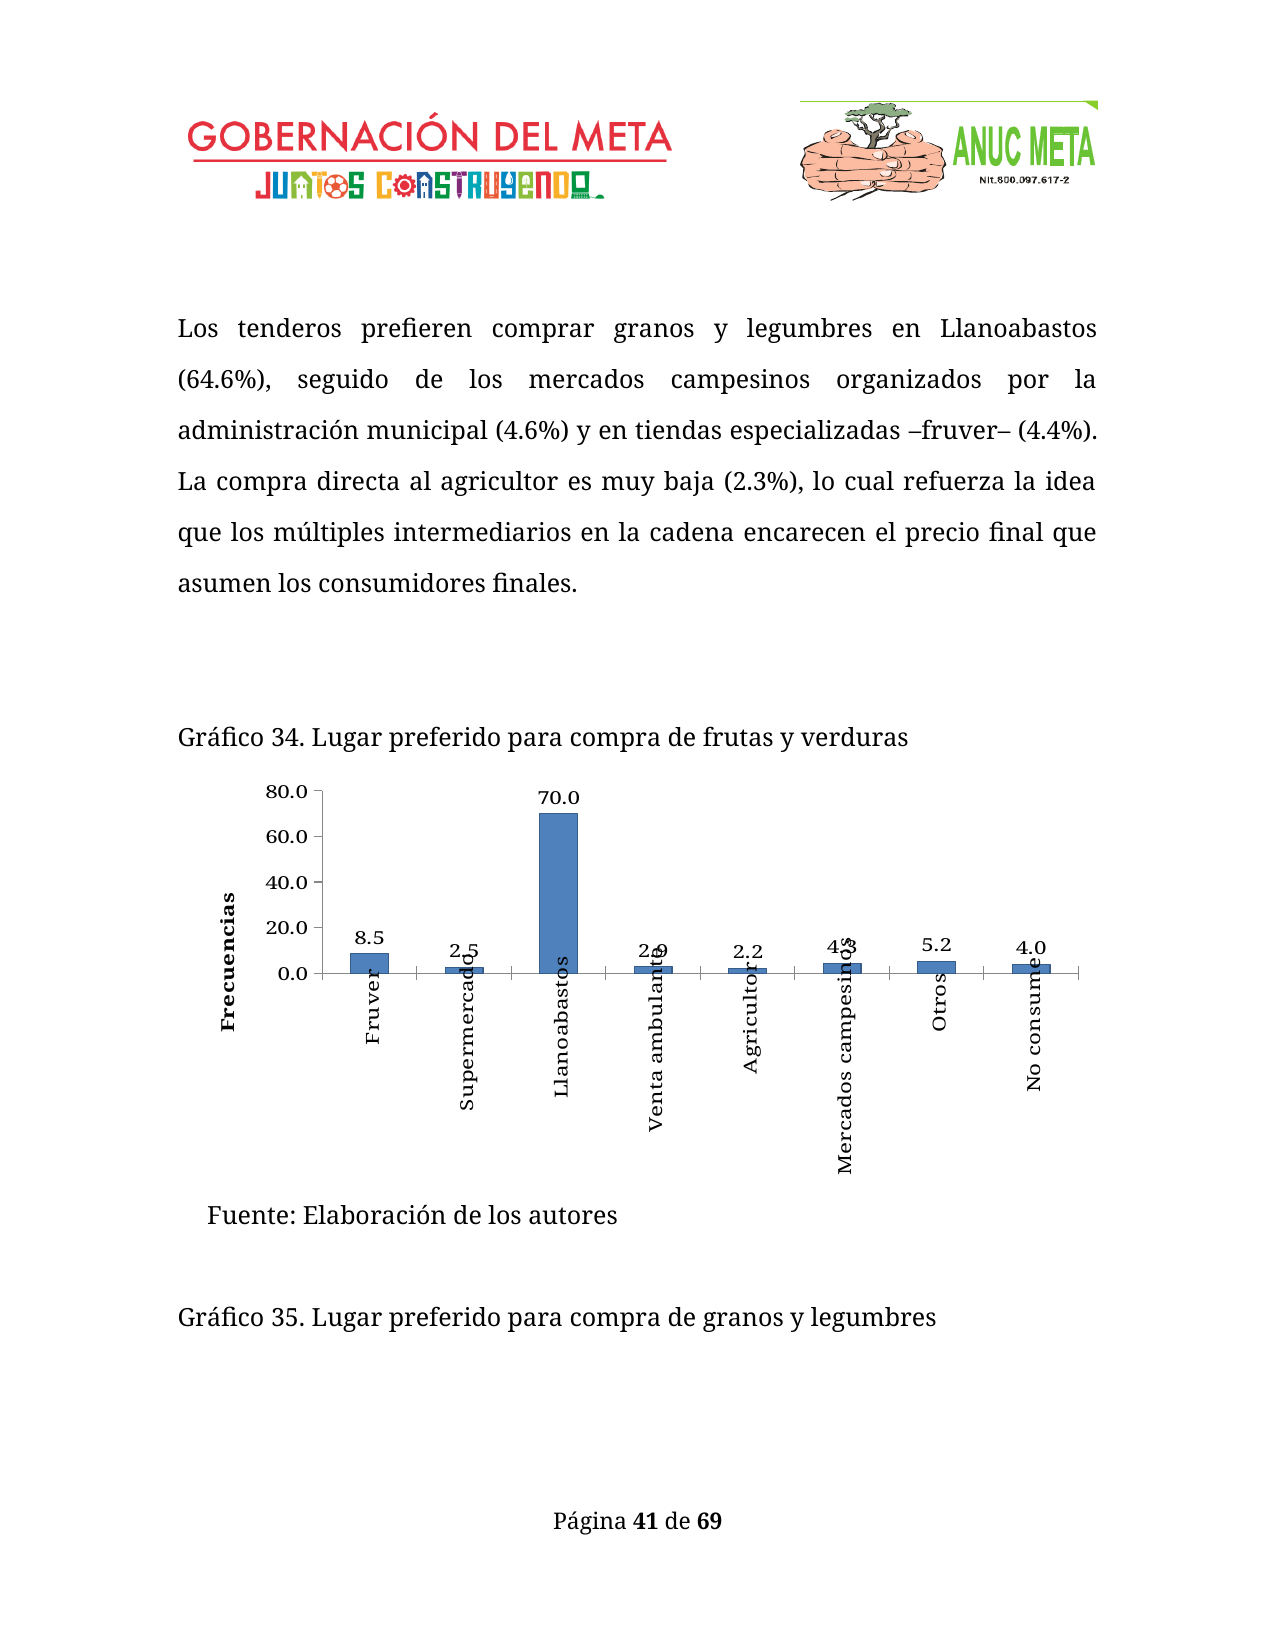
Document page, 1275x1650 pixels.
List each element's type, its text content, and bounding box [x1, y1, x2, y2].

text Los tenderos prefieren comprar granos y legumbres en Llanoabastos (64.6%), seguido de los mercados campesinos organizados por la administración municipal (4.6%) y en tiendas especializadas fruver () mercados campesinos organizados por la administracion iarios debe obtener su beneficio y por lo tanto el consum –fruver– (4.4%). La compra directa al agricultor es muy baja (2.3%), lo cual refuerza la idea que los múltiples intermediarios en la cadena encarecen el precio final que asumen los consumidores finales. [177, 311, 1098, 600]
picture [177, 99, 687, 212]
text Gráfico 34. Lugar preferido para compra de frutas y verduras [177, 719, 1098, 753]
text Fuente: Elaboración de los autores [207, 1198, 1098, 1232]
text Gráfico 35. Lugar preferido para compra de granos y legumbres [177, 1300, 1098, 1334]
